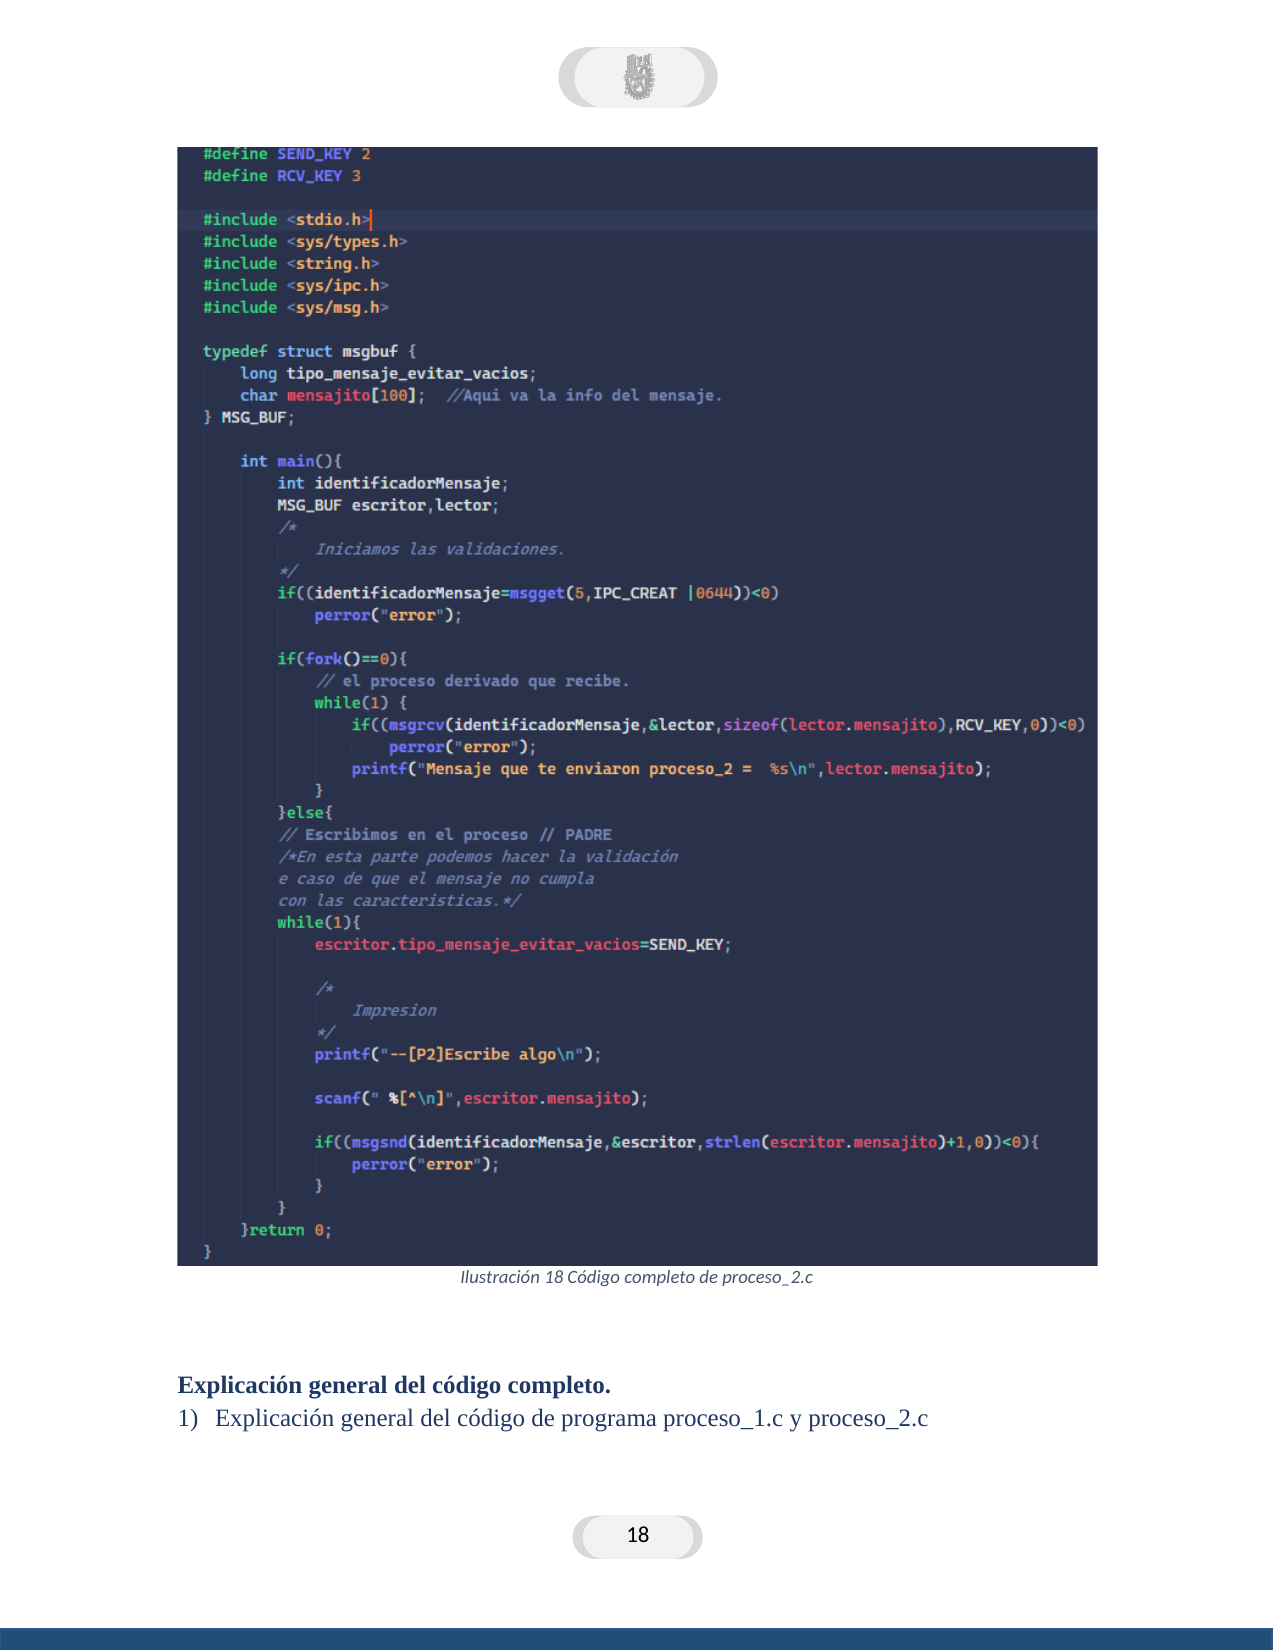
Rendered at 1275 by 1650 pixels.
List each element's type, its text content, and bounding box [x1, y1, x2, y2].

picture [177, 147, 1098, 1266]
subtitle Explicación general del código de programa proceso_1.c y proceso_2.c [177, 1403, 1098, 1431]
subtitle Explicación general del código completo. [177, 1370, 1098, 1398]
picture [616, 52, 662, 101]
